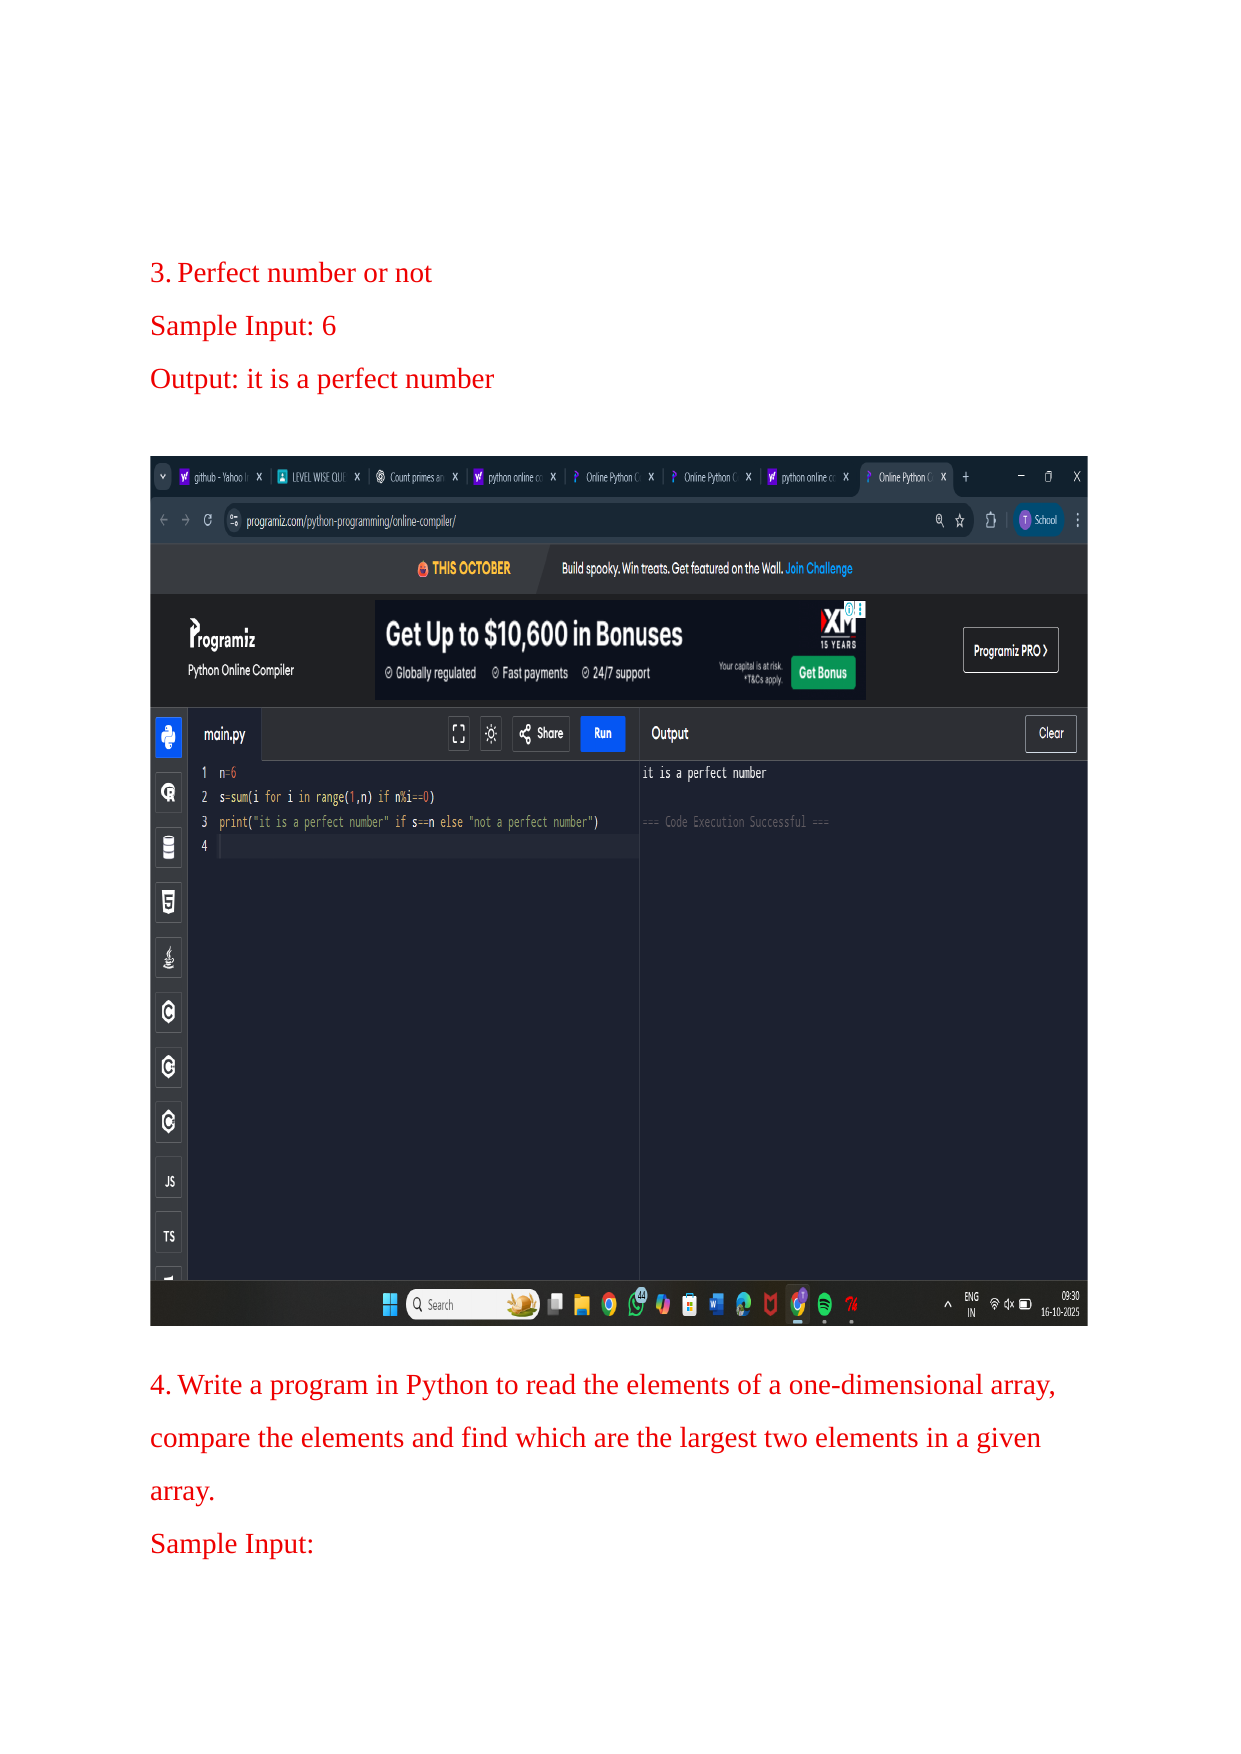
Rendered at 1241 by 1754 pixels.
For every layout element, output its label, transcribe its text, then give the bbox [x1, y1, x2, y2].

text Sample Input: 6 [150, 308, 1090, 342]
text 3. Perfect number or not [150, 256, 1090, 289]
text Output: it is a perfect number [150, 361, 1090, 395]
picture [150, 456, 1087, 1325]
